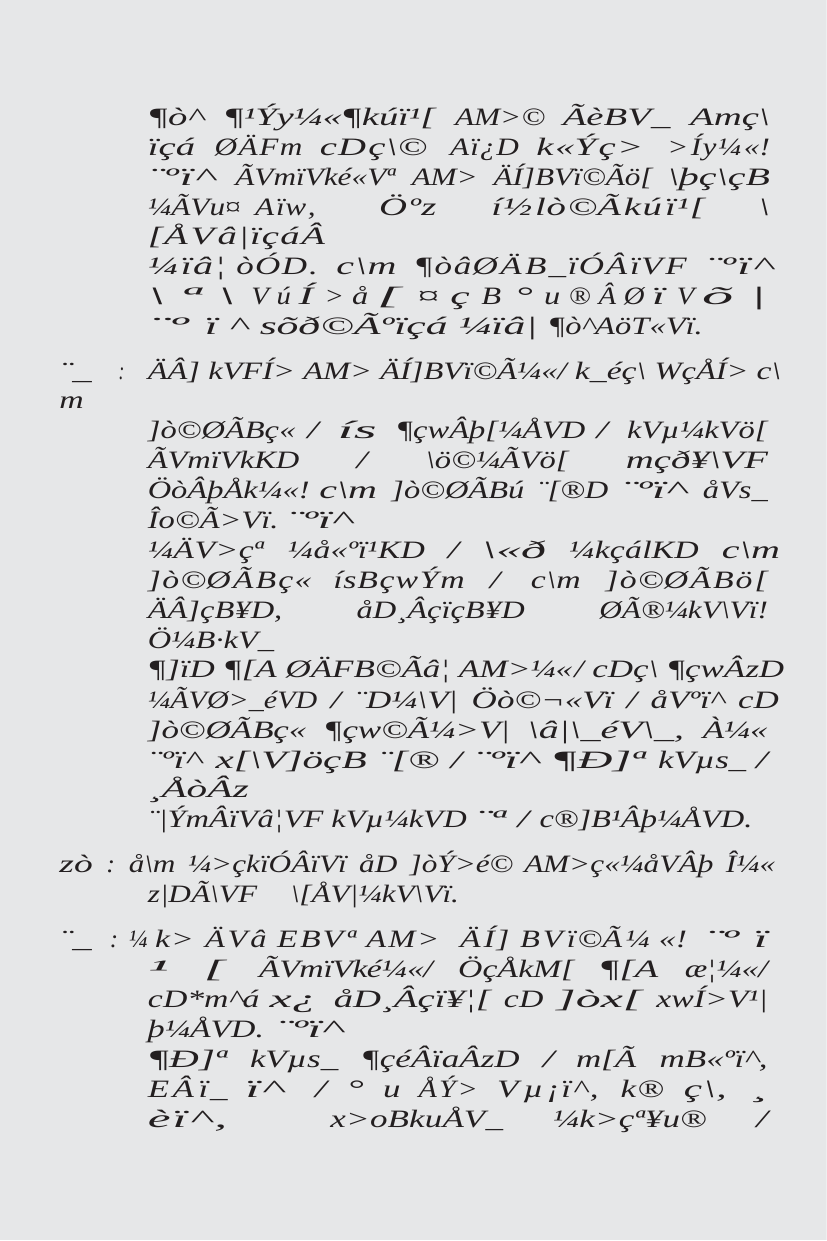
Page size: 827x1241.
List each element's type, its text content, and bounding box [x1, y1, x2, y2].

text ]ò©ØÃBç« ¶çw©Ã¼>V| \â|\_éV\_, À¼« ¨ºï^ x[\V]öçB ¨[® / ¨ºï^ ¶Ð]ª kVµs_ / ¸ÅòÂz [148, 715, 768, 803]
text ¼ïâ¦ òÓD. c\m ¶òâØÄB_ïÓÂïVF ¨ºï^ [148, 251, 787, 280]
text ¨_ : ÄÂ] kVFÍ> AM> ÄÍ]BVï©Ã¼«/ k_éç\ WçÅÍ> c\m [59, 356, 787, 414]
text ¼ÄV>çª ¼å«ºï¹KD / \«ð ¼kçálKD c\m [148, 535, 787, 563]
text ¼ÃVØ>_éVD / ¨D¼\V| Öò©¬«Vï / åVºï^ cD [148, 685, 787, 713]
text ]ò©ØÃBç« ísBçwÝm / c\m ]ò©ØÃBö[ ÄÂ]çB¥D, åD¸ÂçïçB¥D ØÃ®¼kV\Vï! Ö¼B·kV_ [148, 565, 768, 653]
text ]ò©ØÃBç« / ís ¶çwÂþ[¼ÅVD / kVµ¼kVö[ ÃVmïVkKD / \ö©¼ÃVö[ mçð¥\VF ÖòÂþÅk¼«! c\m ]ò©ØÃBú ¨[®D ¨ºï^ åVs_ Îo©Ã>Vï. ¨ºï^ [148, 415, 768, 534]
text \ ª \ V ú Í > å [ ¤ ç B ° u ® Â Ø ï V õ | ¨º ï ^ sõð©Ãºïçá ¼ïâ| ¶ò^AöT«Vï. [148, 281, 768, 340]
text ¶ò^ ¶¹Ýy¼«¶kúï¹[ AM>© ÃèBV_ Amç\ïçá ØÄFm cDç\© Aï¿D k«Ýç> >Íy¼«! ¨ºï^ ÃVmïVké«Vª AM> ÄÍ]BVï©Ãö[ \þç\çB ¼ÃVu¤ Aïw, Öºz í½lò©Ãkúï¹[ \[ÅVâ|ïçáÂ [148, 102, 770, 250]
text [148, 1044, 768, 1133]
text ¶]ïD ¶[A ØÄFB©Ãâ¦ AM>¼«/ cDç\ ¶çwÂzD [148, 654, 787, 683]
text ¨_ : ¼ k> ÄVâ EBVª AM> ÄÍ] BVï©Ã¼ «! ¨º ï ¹ [ ÃVmïVké¼«/ ÖçÅkM[ ¶[A æ¦¼«/ cD*m^á x¿ åD¸Âçï¥¦[ cD ]òx[ xwÍ>V¹|þ¼ÅVD. ¨ºï^ [59, 924, 768, 1043]
text zò : å\m ¼>çkïÓÂïVï åD ]òÝ>é© AM>ç«¼åVÂþ Î¼« z|DÃ\VF \[ÅV|¼kV\Vï. [59, 849, 775, 908]
text ¨|ÝmÂïVâ¦VF kVµ¼kVD ¨ª / c®]B¹Âþ¼ÅVD. [148, 804, 787, 833]
